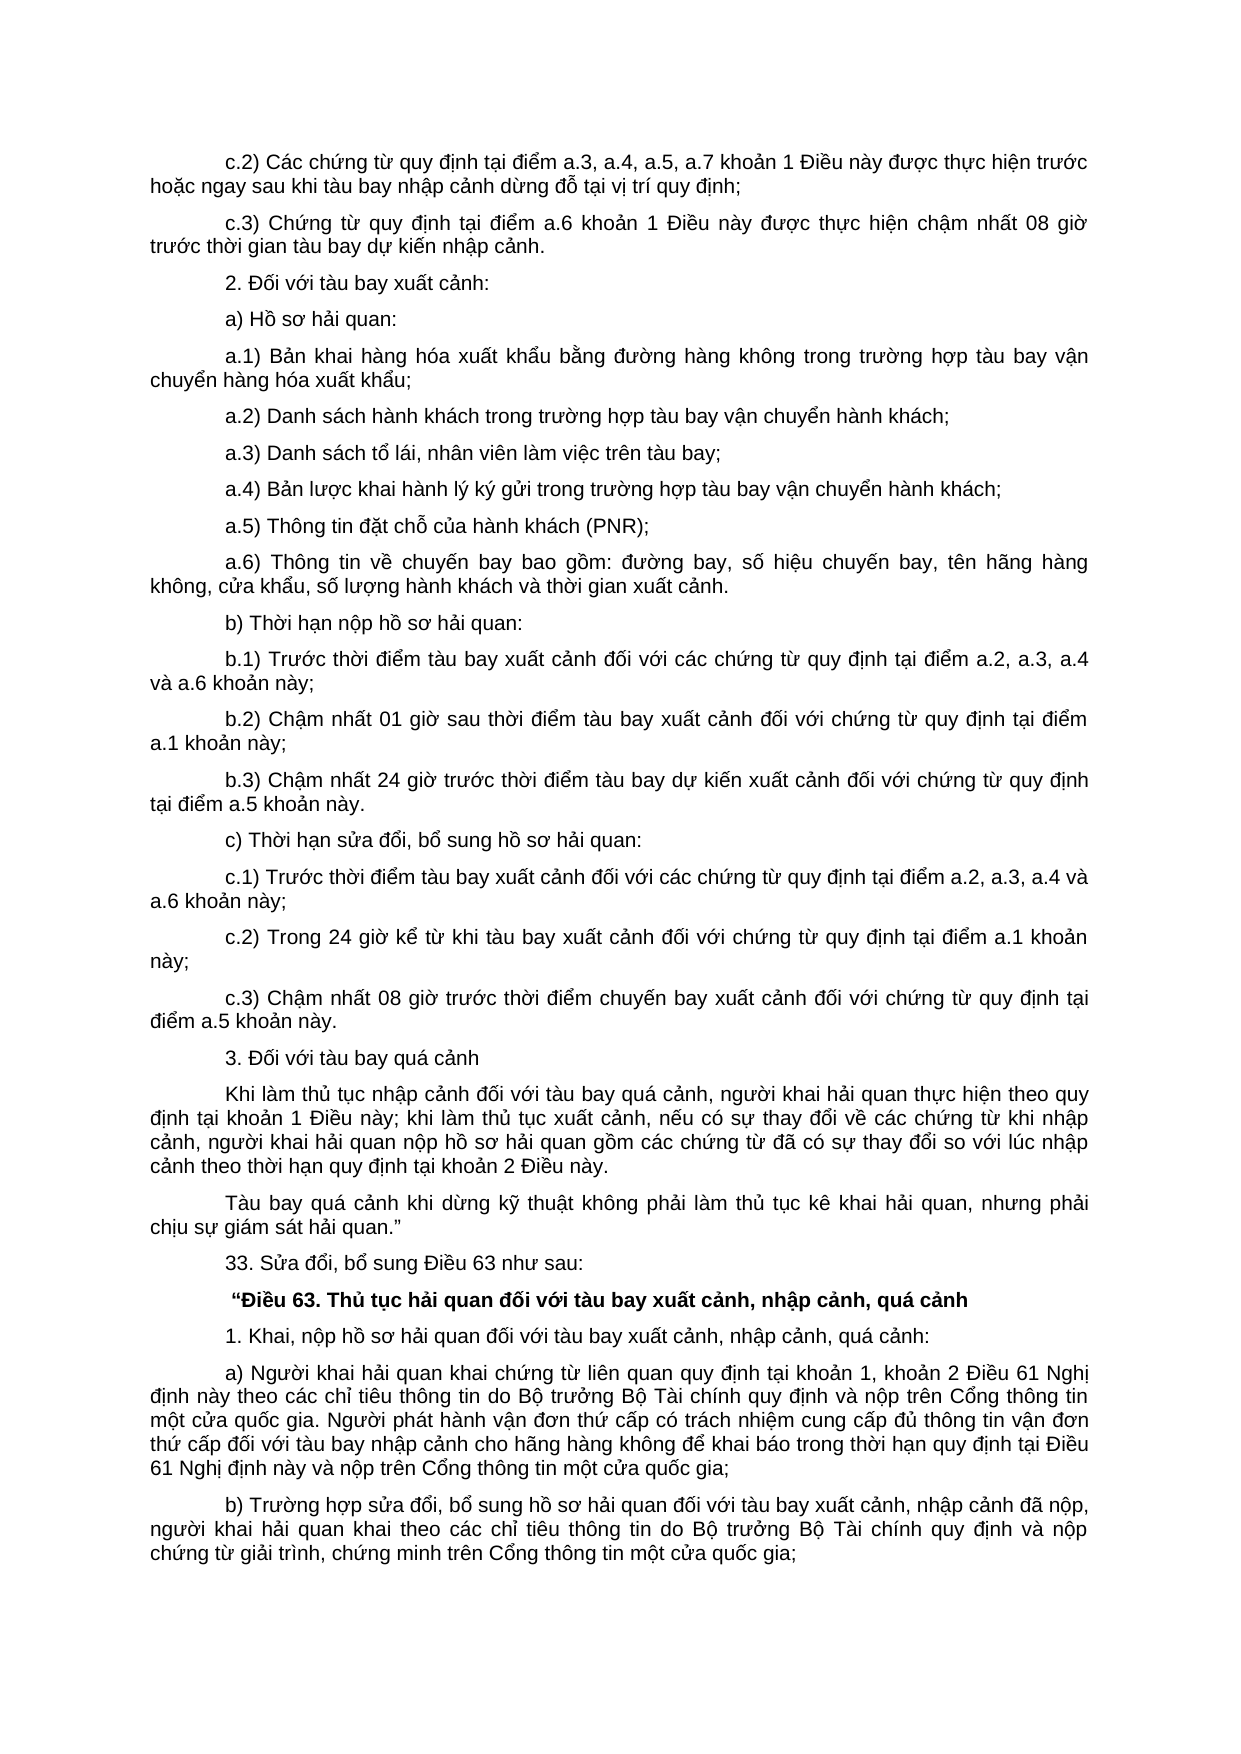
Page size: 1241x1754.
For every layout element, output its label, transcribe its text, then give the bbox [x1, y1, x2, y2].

text b.3) Chậm nhất 24 giờ trước thời điểm tàu bay dự kiến xuất cảnh đối với chứng từ quy định tại điểm a.5 khoản này. [150, 768, 1090, 816]
text a.6) Thông tin về chuyến bay bao gồm: đường bay, số hiệu chuyến bay, tên hãng hàng không, cửa khẩu, số lượng hành khách và thời gian xuất cảnh. [150, 550, 1090, 598]
text a) Người khai hải quan khai chứng từ liên quan quy định tại khoản 1, khoản 2 Điều 61 Nghị định này theo các chỉ tiêu thông tin do Bộ trưởng Bộ Tài chính quy định và nộp trên Cổng thông tin một cửa quốc gia. Người phát hành vận đơn thứ cấp có trách nhiệm cung cấp đủ thông tin vận đơn thứ cấp đối với tàu bay nhập cảnh cho hãng hàng không để khai báo trong thời hạn quy định tại Điều 61 Nghị định này và nộp trên Cổng thông tin một cửa quốc gia; [150, 1360, 1090, 1480]
text c.3) Chứng từ quy định tại điểm a.6 khoản 1 Điều này được thực hiện chậm nhất 08 giờ trước thời gian tàu bay dự kiến nhập cảnh. [150, 210, 1090, 258]
text b) Thời hạn nộp hồ sơ hải quan: [150, 610, 1090, 634]
text a.3) Danh sách tổ lái, nhân viên làm việc trên tàu bay; [150, 441, 1090, 464]
text a.4) Bản lược khai hành lý ký gửi trong trường hợp tàu bay vận chuyển hành khách; [150, 477, 1090, 501]
text a.1) Bản khai hàng hóa xuất khẩu bằng đường hàng không trong trường hợp tàu bay vận chuyển hàng hóa xuất khẩu; [150, 344, 1090, 392]
text Khi làm thủ tục nhập cảnh đối với tàu bay quá cảnh, người khai hải quan thực hiện theo quy định tại khoản 1 Điều này; khi làm thủ tục xuất cảnh, nếu có sự thay đổi về các chứng từ khi nhập cảnh, người khai hải quan nộp hồ sơ hải quan gồm các chứng từ đã có sự thay đổi so với lúc nhập cảnh theo thời hạn quy định tại khoản 2 Điều này. [150, 1082, 1090, 1178]
text c.3) Chậm nhất 08 giờ trước thời điểm chuyến bay xuất cảnh đối với chứng từ quy định tại điểm a.5 khoản này. [150, 985, 1090, 1033]
text Tàu bay quá cảnh khi dừng kỹ thuật không phải làm thủ tục kê khai hải quan, nhưng phải chịu sự giám sát hải quan.” [150, 1191, 1090, 1238]
text b) Trường hợp sửa đổi, bổ sung hồ sơ hải quan đối với tàu bay xuất cảnh, nhập cảnh đã nộp, người khai hải quan khai theo các chỉ tiêu thông tin do Bộ trưởng Bộ Tài chính quy định và nộp chứng từ giải trình, chứng minh trên Cổng thông tin một cửa quốc gia; [150, 1493, 1090, 1564]
text a.5) Thông tin đặt chỗ của hành khách (PNR); [150, 513, 1090, 537]
text c) Thời hạn sửa đổi, bổ sung hồ sơ hải quan: [150, 828, 1090, 852]
text 3. Đối với tàu bay quá cảnh [150, 1046, 1090, 1070]
text 33. Sửa đổi, bổ sung Điều 63 như sau: [150, 1251, 1090, 1275]
text 1. Khai, nộp hồ sơ hải quan đối với tàu bay xuất cảnh, nhập cảnh, quá cảnh: [150, 1324, 1090, 1348]
text c.2) Các chứng từ quy định tại điểm a.3, a.4, a.5, a.7 khoản 1 Điều này được thực hiện trước hoặc ngay sau khi tàu bay nhập cảnh dừng đỗ tại vị trí quy định; [150, 150, 1090, 198]
text “Điều 63. Thủ tục hải quan đối với tàu bay xuất cảnh, nhập cảnh, quá cảnh [150, 1287, 1090, 1311]
text b.1) Trước thời điểm tàu bay xuất cảnh đối với các chứng từ quy định tại điểm a.2, a.3, a.4 và a.6 khoản này; [150, 647, 1090, 695]
text c.1) Trước thời điểm tàu bay xuất cảnh đối với các chứng từ quy định tại điểm a.2, a.3, a.4 và a.6 khoản này; [150, 864, 1090, 912]
text a) Hồ sơ hải quan: [150, 307, 1090, 331]
text b.2) Chậm nhất 01 giờ sau thời điểm tàu bay xuất cảnh đối với chứng từ quy định tại điểm a.1 khoản này; [150, 707, 1090, 755]
text 2. Đối với tàu bay xuất cảnh: [150, 271, 1090, 295]
text c.2) Trong 24 giờ kể từ khi tàu bay xuất cảnh đối với chứng từ quy định tại điểm a.1 khoản này; [150, 925, 1090, 973]
text a.2) Danh sách hành khách trong trường hợp tàu bay vận chuyển hành khách; [150, 404, 1090, 428]
